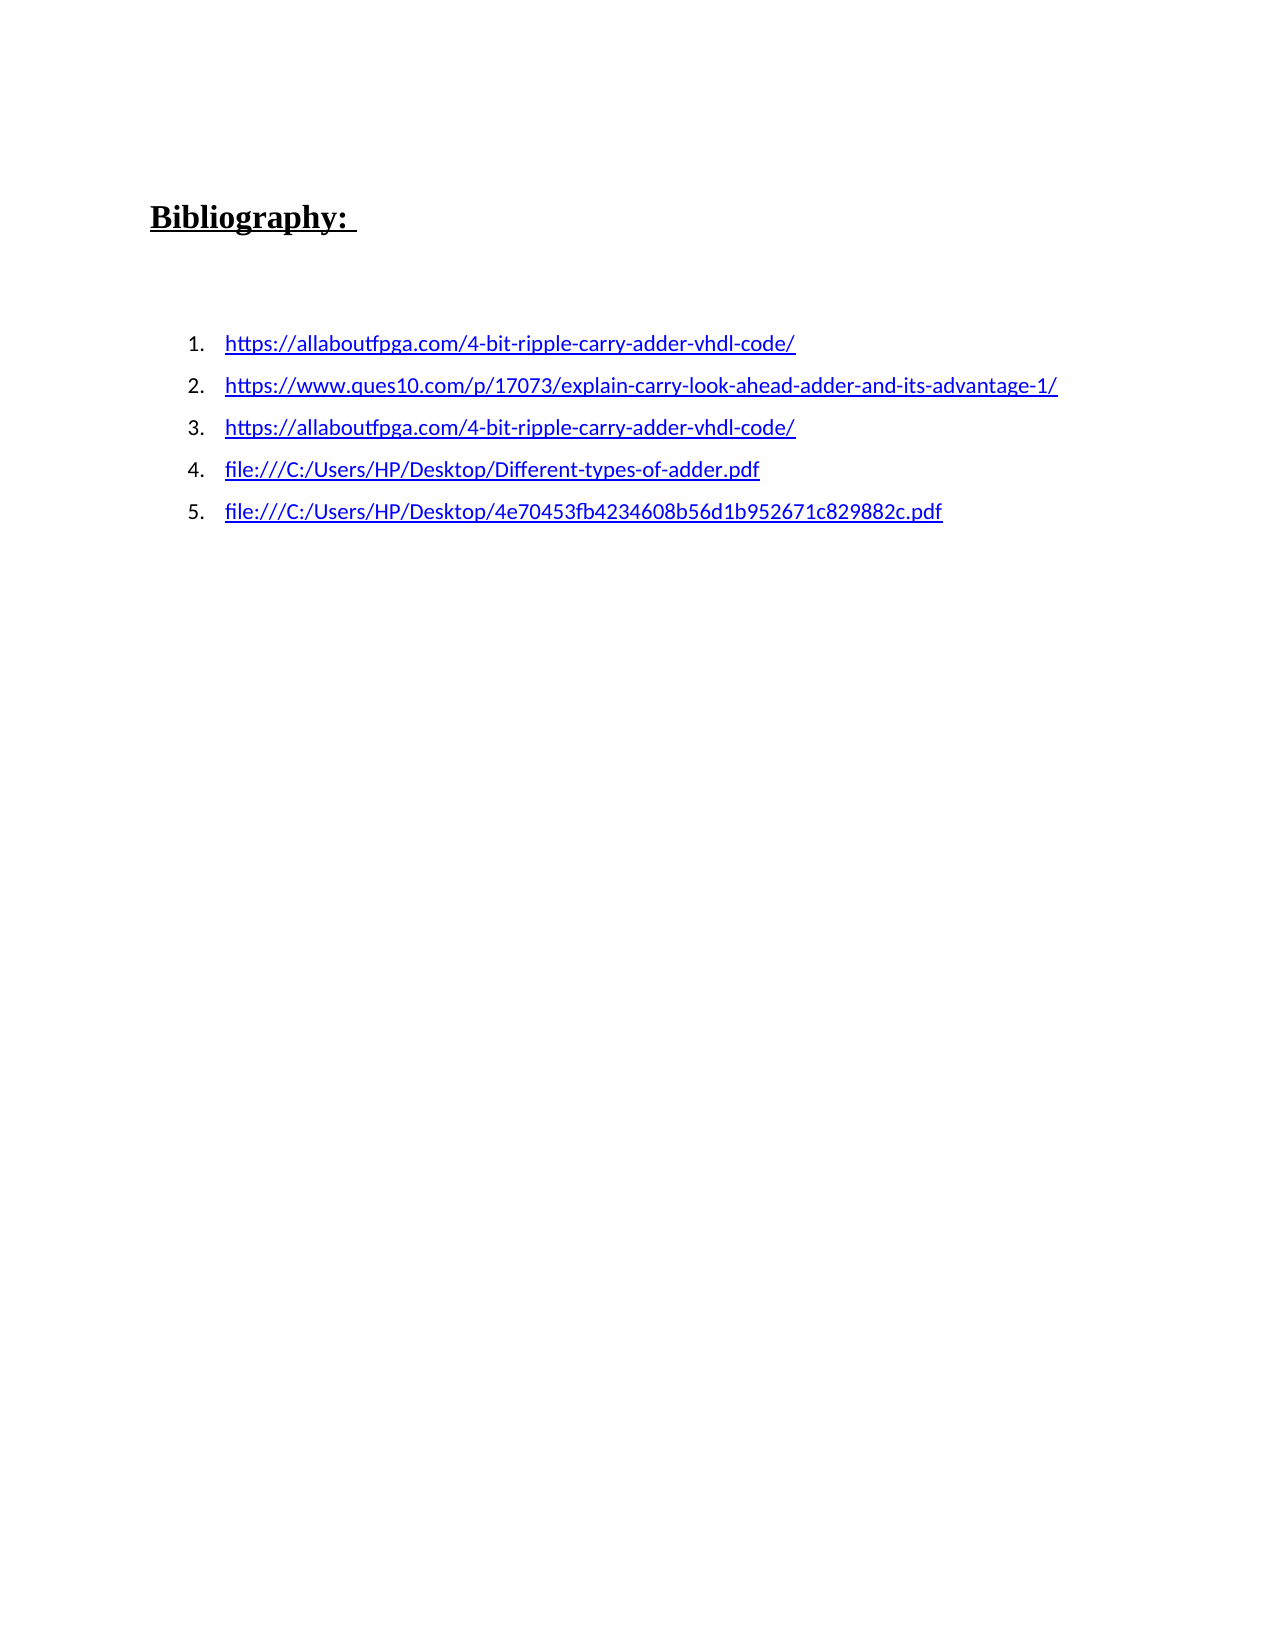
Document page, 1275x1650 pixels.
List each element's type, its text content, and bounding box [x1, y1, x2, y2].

text Bibliography: [150, 197, 1125, 235]
list https://allaboutfpga.com/4-bit-ripple-carry-adder-vhdl-code/ [187, 413, 1125, 441]
list https://www.ques10.com/p/17073/explain-carry-look-ahead-adder-and-its-advantage-1/ [187, 371, 1125, 399]
list file:///C:/Users/HP/Desktop/4e70453fb4234608b56d1b952671c829882c.pdf [187, 497, 1125, 525]
list https://allaboutfpga.com/4-bit-ripple-carry-adder-vhdl-code/ [187, 329, 1125, 357]
list file:///C:/Users/HP/Desktop/Different-types-of-adder.pdf [187, 455, 1125, 483]
